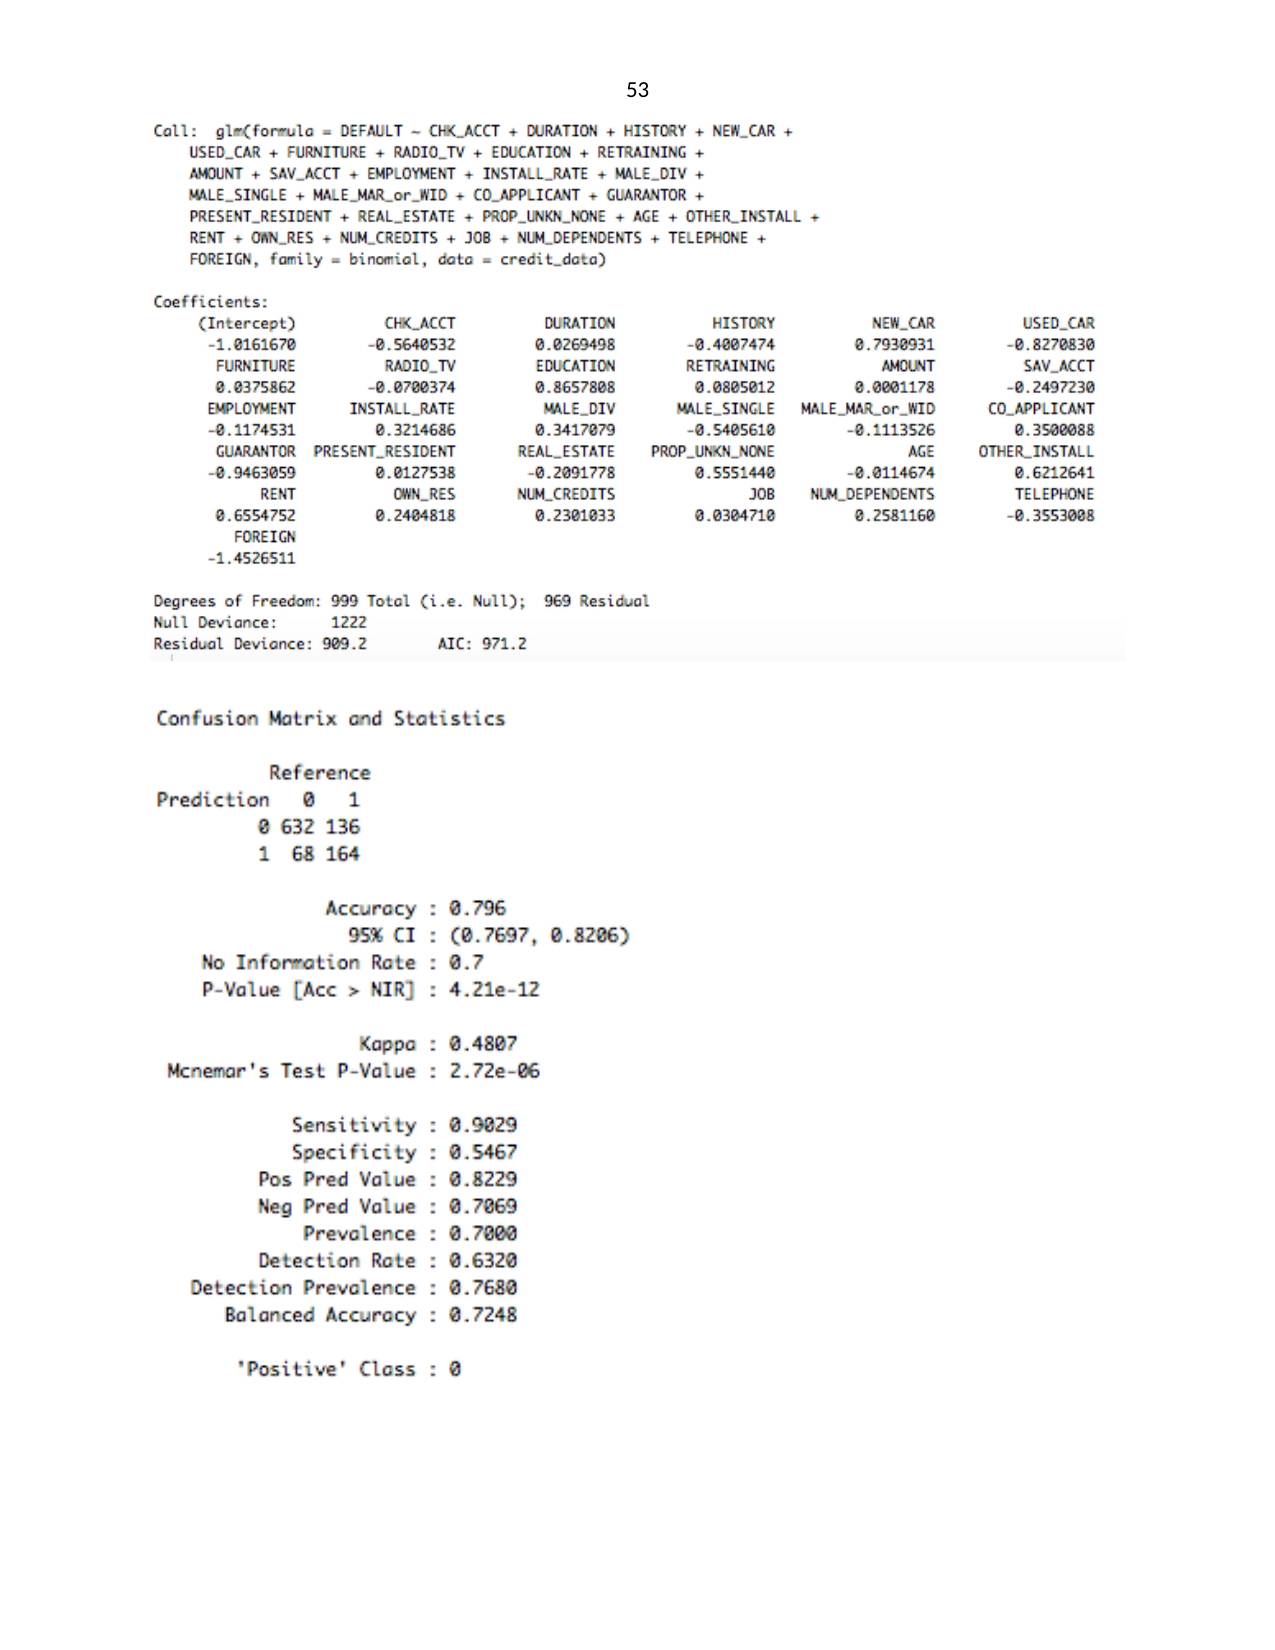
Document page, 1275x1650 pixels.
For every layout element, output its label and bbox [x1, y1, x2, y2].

picture [150, 112, 1125, 661]
picture [150, 705, 690, 1391]
